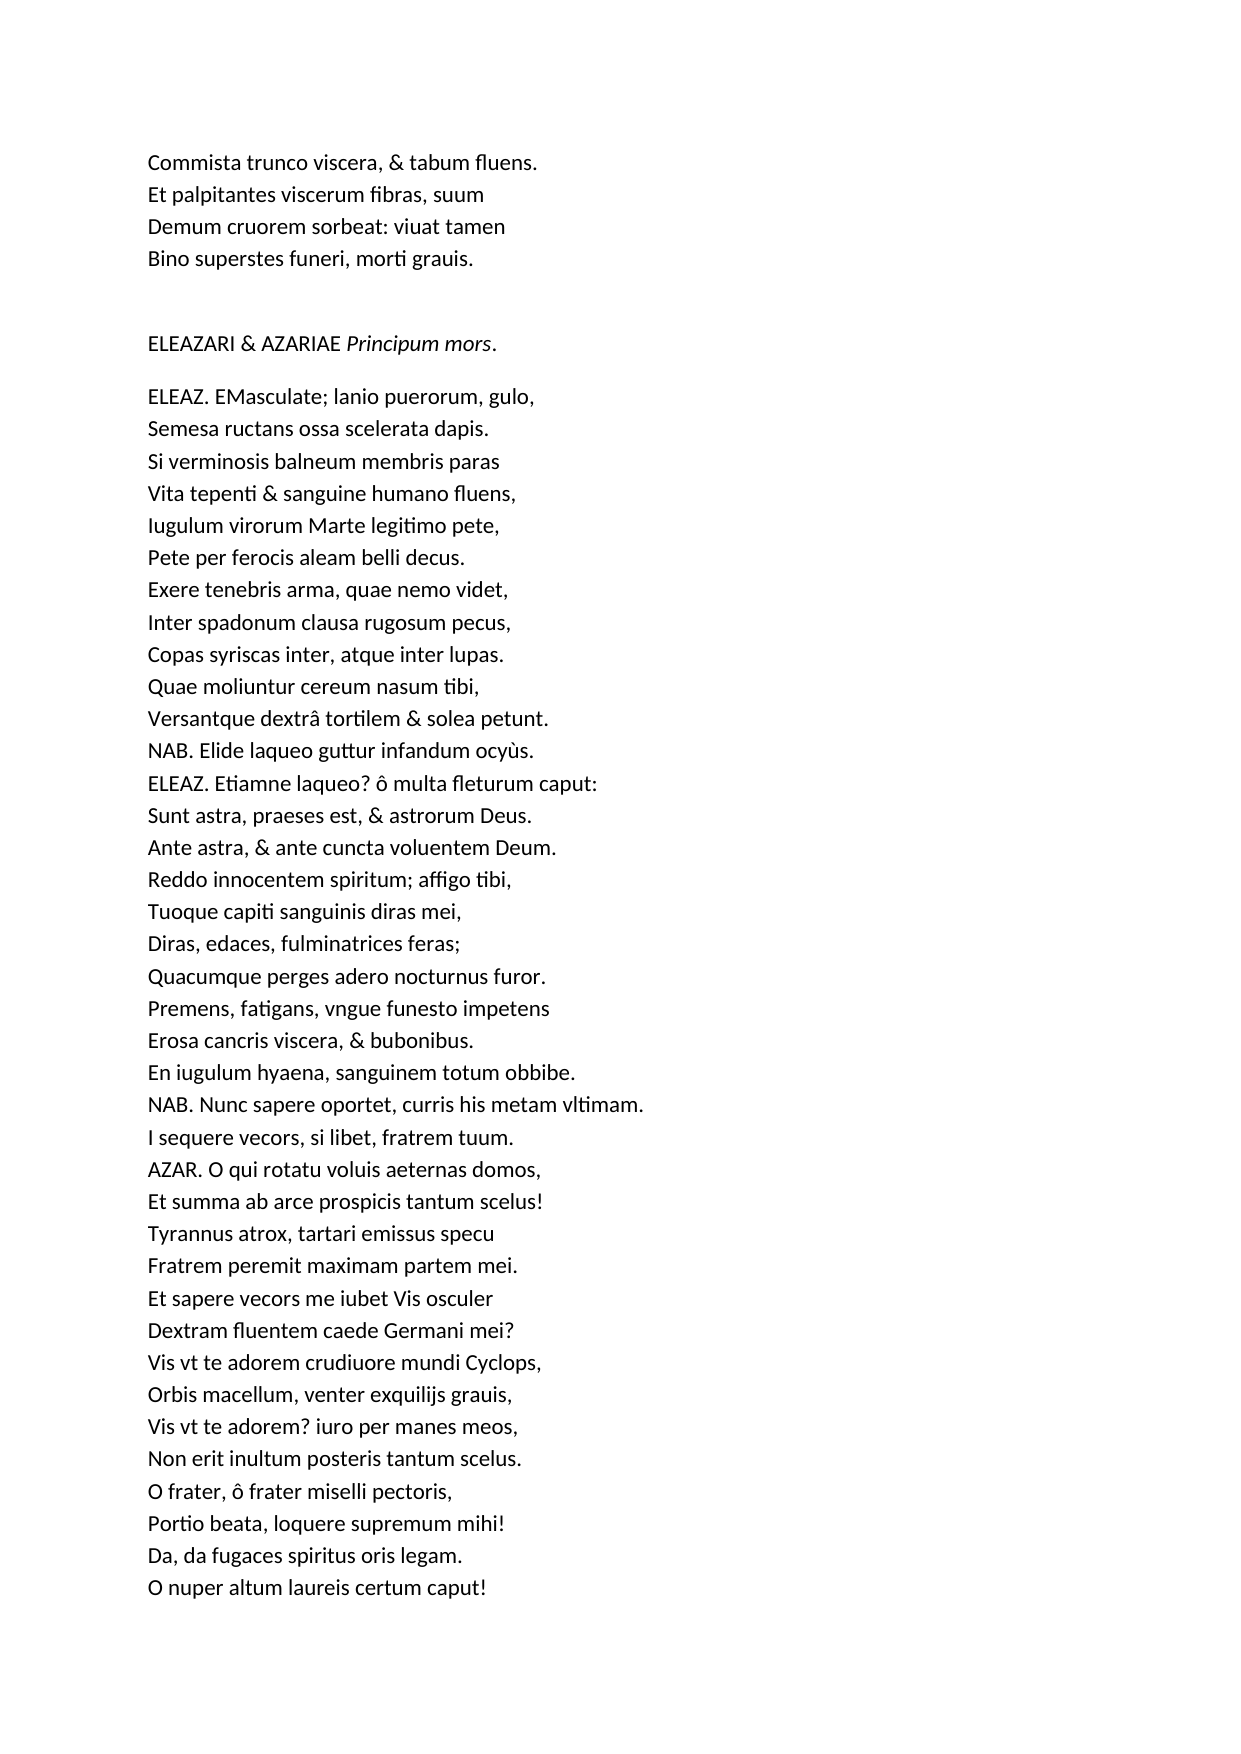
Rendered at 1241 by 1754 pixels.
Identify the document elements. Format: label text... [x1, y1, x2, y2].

text ELEAZARI & AZARIAE Principum mors. [148, 297, 1093, 357]
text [148, 148, 1093, 272]
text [148, 382, 1093, 1601]
